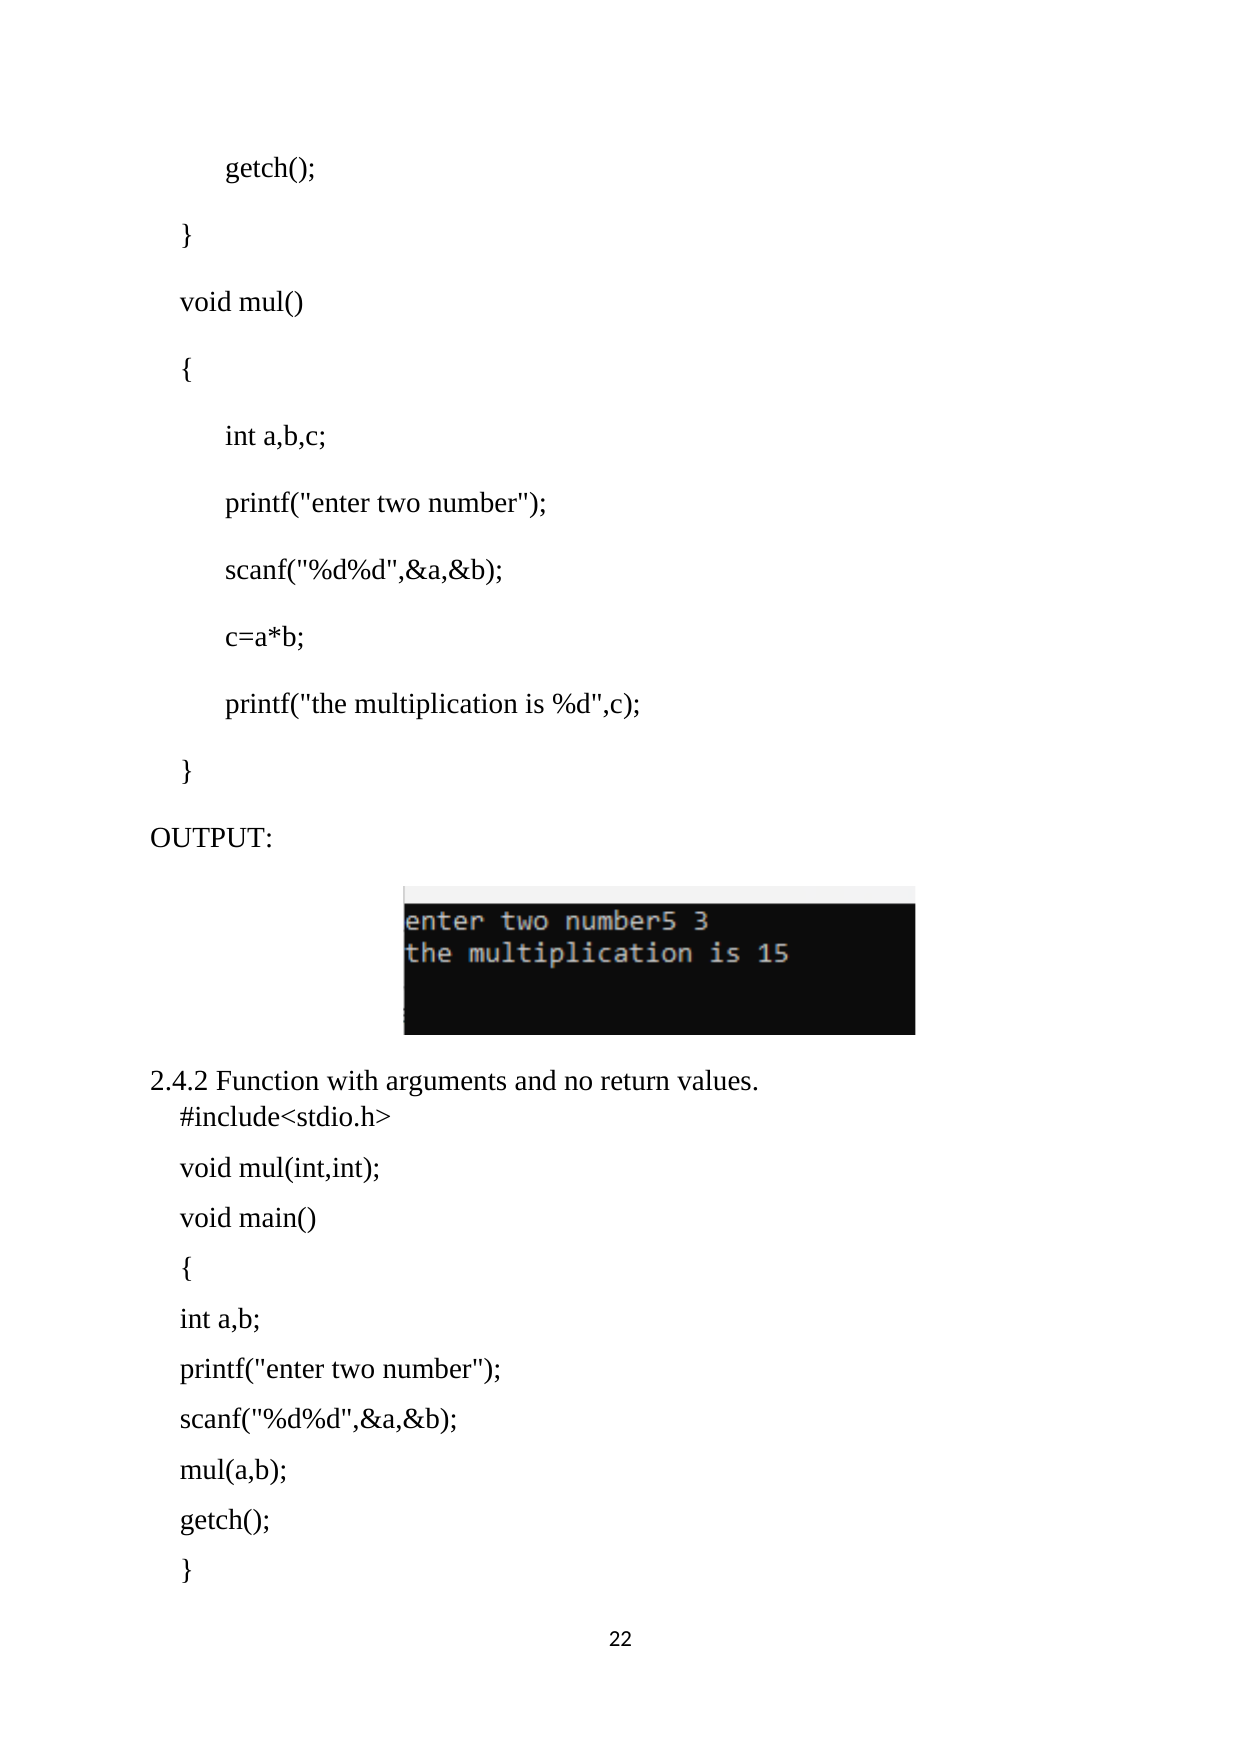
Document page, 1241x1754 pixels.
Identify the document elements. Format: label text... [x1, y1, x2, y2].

text { [179, 351, 1078, 384]
text getch(); [179, 150, 1078, 183]
text } [179, 217, 1078, 251]
list scanf("%d%d",&a,&b); [179, 1401, 1078, 1435]
list getch(); [179, 1502, 1078, 1536]
text } [179, 753, 1078, 786]
text printf("enter two number"); [179, 485, 1078, 518]
list void mul(int,int); [179, 1150, 1078, 1183]
text void mul() [179, 284, 1078, 317]
list int a,b; [179, 1301, 1078, 1334]
text c=a*b; [179, 619, 1078, 652]
text scanf("%d%d",&a,&b); [179, 552, 1078, 585]
list printf("enter two number"); [179, 1351, 1078, 1385]
text int a,b,c; [179, 418, 1078, 451]
list } [179, 1552, 1078, 1586]
list void main() [179, 1200, 1078, 1234]
picture [403, 886, 916, 1035]
list #include<stdio.h> [179, 1099, 1078, 1133]
list { [179, 1251, 1078, 1284]
text OUTPUT: [150, 820, 1078, 853]
list mul(a,b); [179, 1452, 1078, 1485]
text printf("the multiplication is %d",c); [179, 686, 1078, 719]
subtitle 2.4.2 Function with arguments and no return values. [150, 1063, 1090, 1097]
